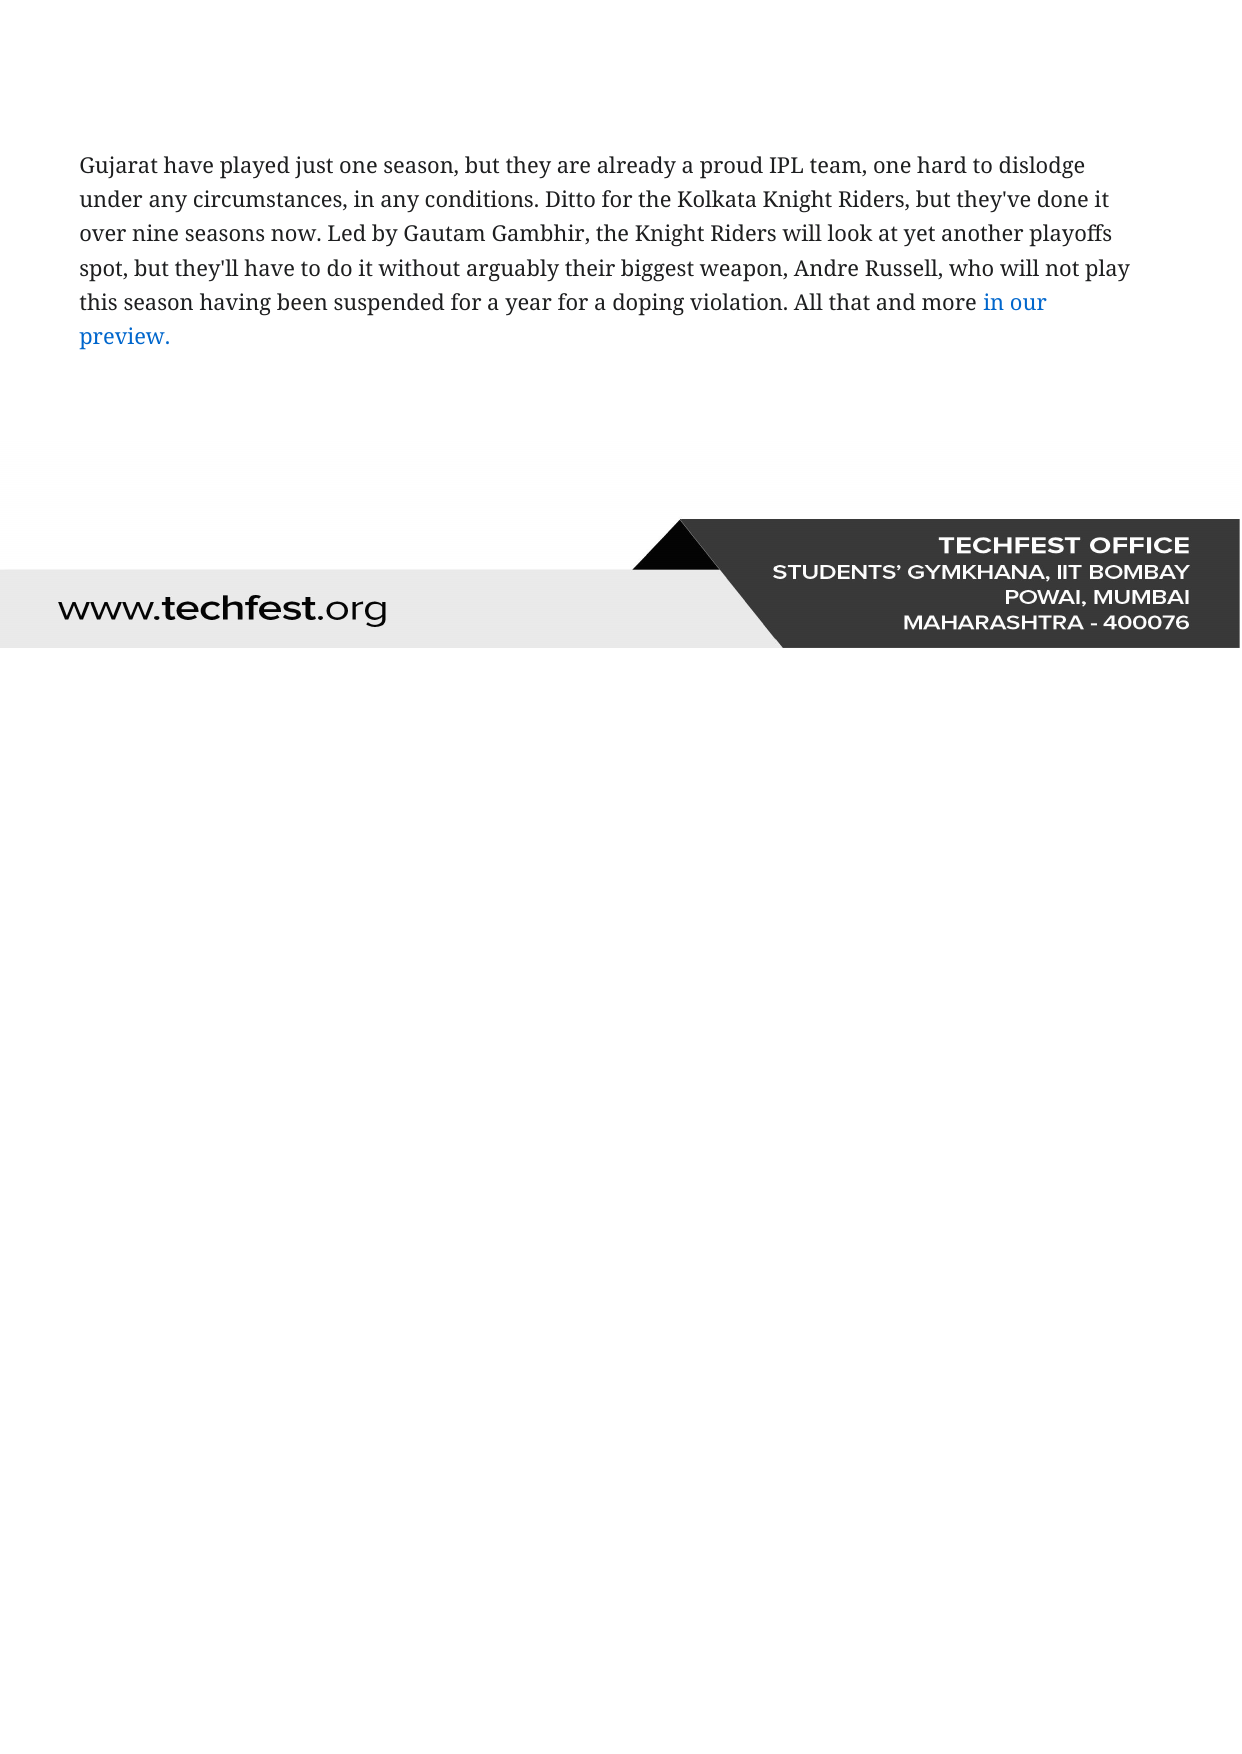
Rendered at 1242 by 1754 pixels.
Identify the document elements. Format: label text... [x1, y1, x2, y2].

text Gujarat have played just one season, but they are already a proud IPL team, one hard to dislodge under any circumstances, in any conditions. Ditto for the Kolkata Knight Riders, but they've done it over nine seasons now. Led by Gautam Gambhir, the Knight Riders will look at yet another playoffs spot, but they'll have to do it without arguably their biggest weapon, Andre Russell, who will not play this season having been suspended for a year for a doping violation. All that and more in our preview. [79, 150, 1133, 351]
picture [0, 439, 1240, 648]
